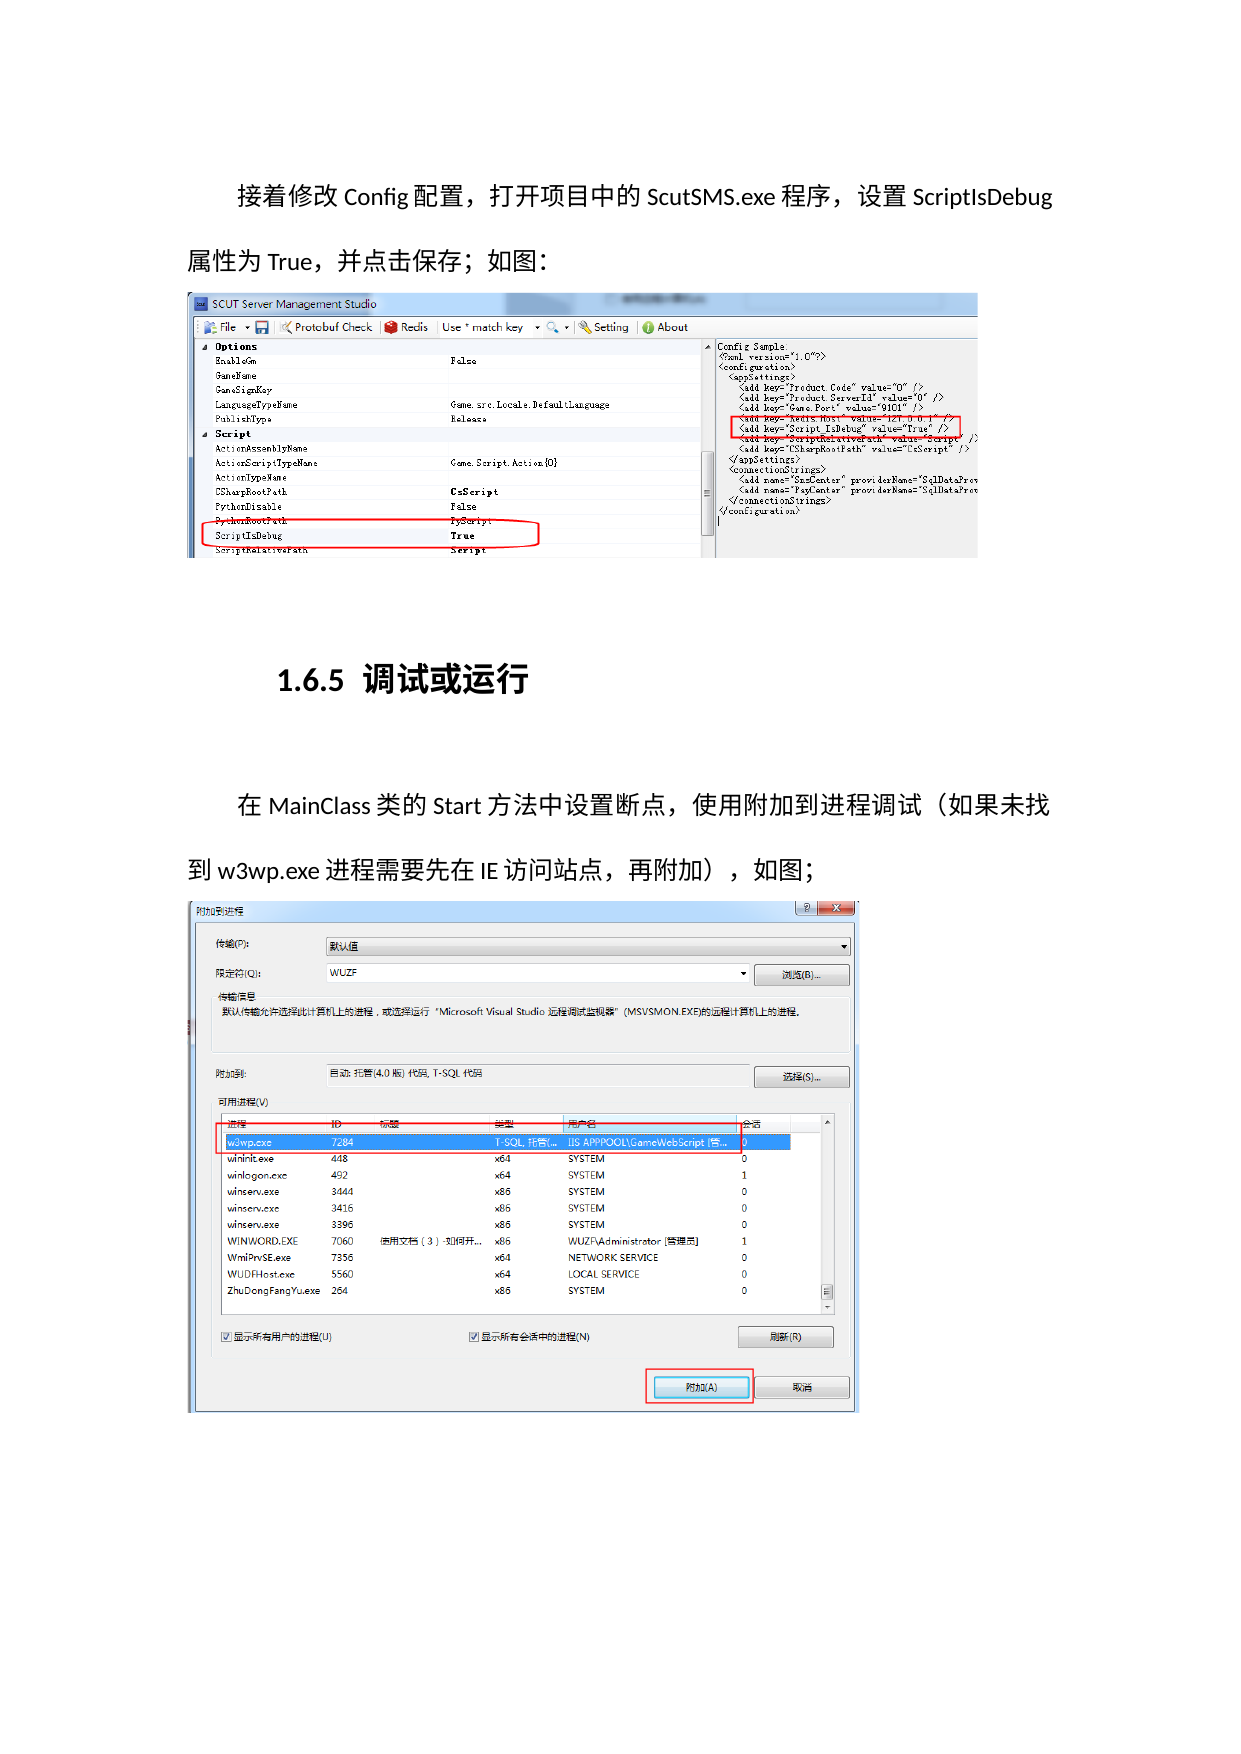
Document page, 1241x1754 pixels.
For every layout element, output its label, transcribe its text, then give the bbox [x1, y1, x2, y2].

list 接着修改Config配置，打开项目中的ScutSMS.exe程序，设置ScriptIsDebug属性为True，并点击保存；如图： [187, 162, 1053, 292]
picture [187, 292, 978, 558]
subtitle 调试或运行 [276, 644, 1028, 709]
picture [187, 901, 860, 1413]
list 在MainClass类的Start方法中设置断点，使用附加到进程调试（如果未找到w3wp.exe进程需要先在IE访问站点，再附加），如图； [187, 771, 1053, 901]
